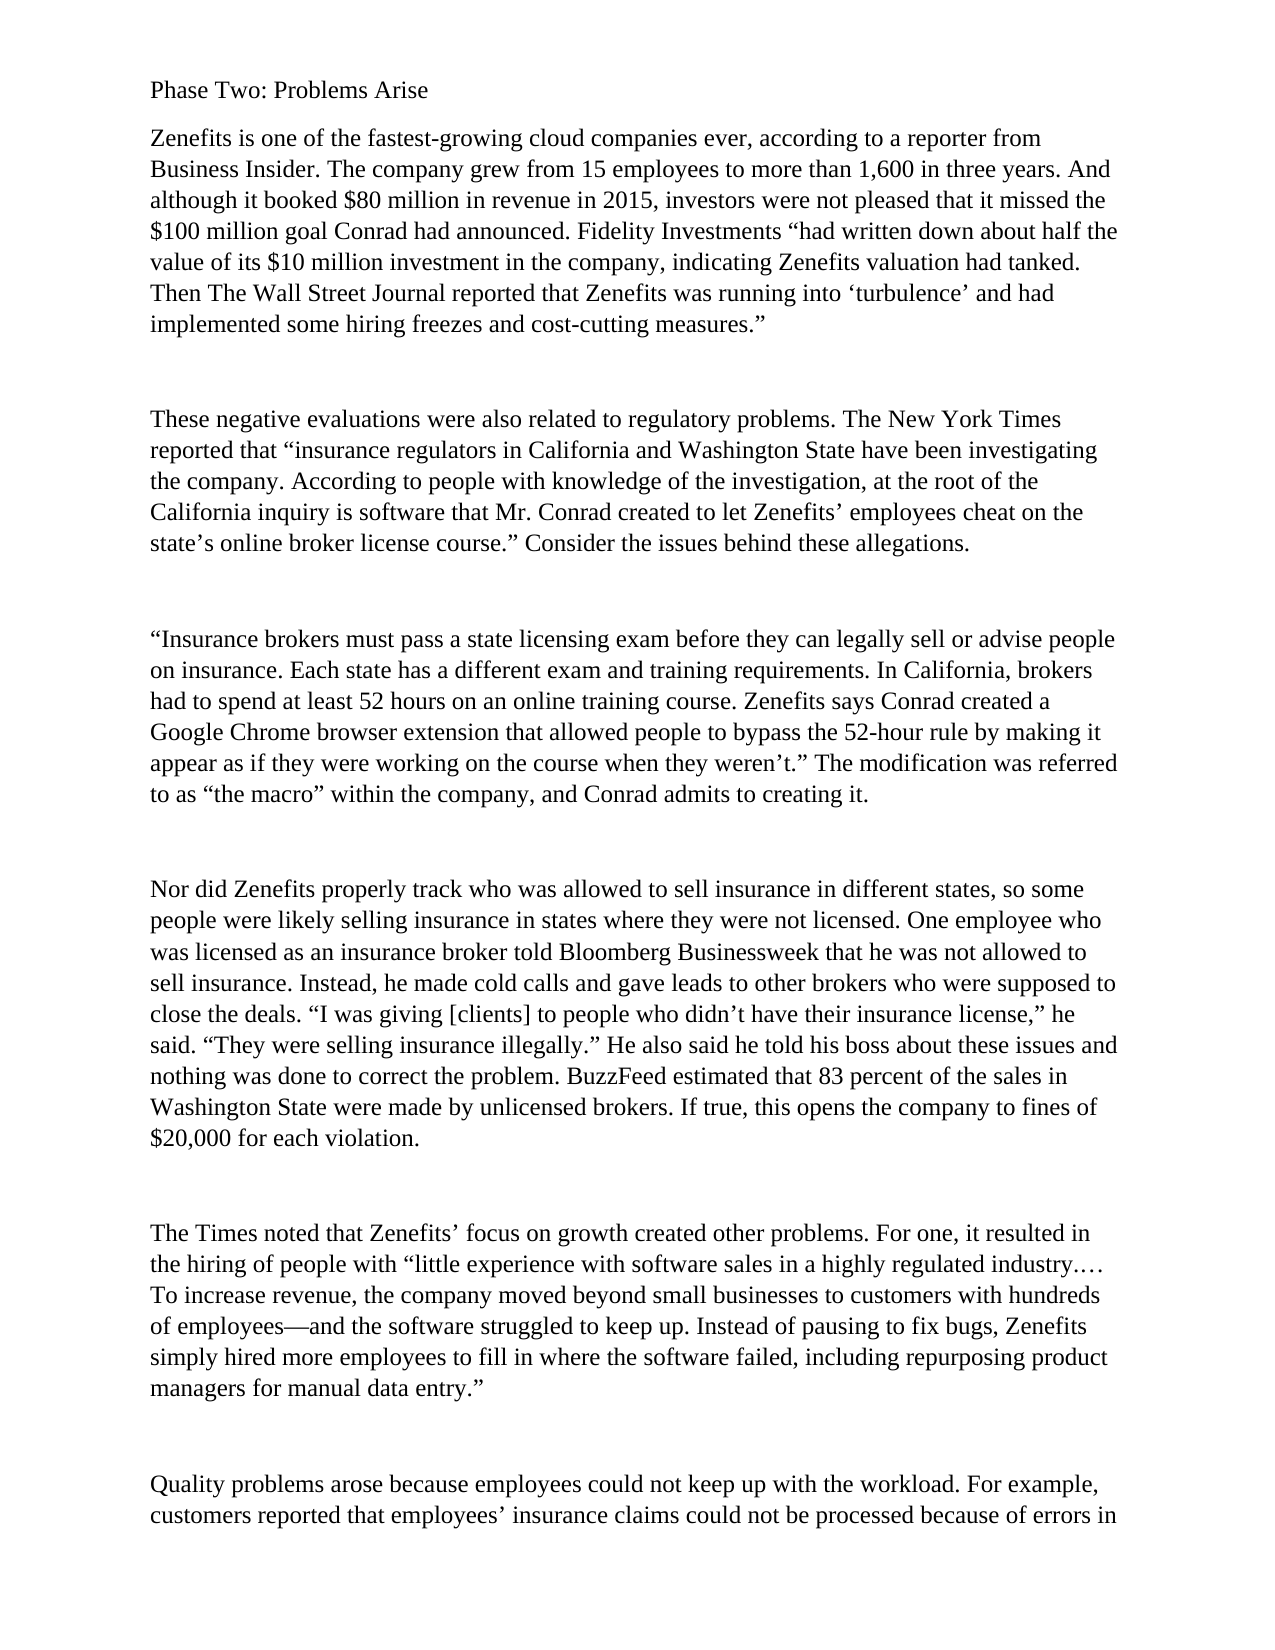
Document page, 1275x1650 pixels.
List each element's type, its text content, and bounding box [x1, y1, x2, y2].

text “Insurance brokers must pass a state licensing exam before they can legally sell or advise people on insurance. Each state has a different exam and training requirements. In California, brokers had to spend at least 52 hours on an online training course. Zenefits says Conrad created a Google Chrome browser extension that allowed people to bypass the 52-hour rule by making it appear as if they were working on the course when they weren’t.” The modification was referred to as “the macro” within the company, and Conrad admits to creating it. [150, 624, 1125, 808]
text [150, 1469, 1125, 1529]
text These negative evaluations were also related to regulatory problems. The New York Times reported that “insurance regulators in California and Washington State have been investigating the company. According to people with knowledge of the investigation, at the root of the California inquiry is software that Mr. Conrad created to let Zenefits’ employees cheat on the state’s online broker license course.” Consider the issues behind these allegations. [150, 404, 1125, 557]
text Zenefits is one of the fastest-growing cloud companies ever, according to a reporter from Business Insider. The company grew from 15 employees to more than 1,600 in three years. And although it booked $80 million in revenue in 2015, investors were not pleased that it missed the $100 million goal Conrad had announced. Fidelity Investments “had written down about half the value of its $10 million investment in the company, indicating Zenefits valuation had tanked. Then The Wall Street Journal reported that Zenefits was running into ‘turbulence’ and had implemented some hiring freezes and cost-cutting measures.” [150, 123, 1125, 338]
text Phase Two: Problems Arise [150, 75, 1125, 104]
text The Times noted that Zenefits’ focus on growth created other problems. For one, it resulted in the hiring of people with “little experience with software sales in a highly regulated industry.… To increase revenue, the company moved beyond small businesses to customers with hundreds of employees—and the software struggled to keep up. Instead of pausing to fix bugs, Zenefits simply hired more employees to fill in where the software failed, including repurposing product managers for manual data entry.” [150, 1218, 1125, 1402]
text Nor did Zenefits properly track who was allowed to sell insurance in different states, so some people were likely selling insurance in states where they were not licensed. One employee who was licensed as an insurance broker told Bloomberg Businessweek that he was not allowed to sell insurance. Instead, he made cold calls and gave leads to other brokers who were supposed to close the deals. “I was giving [clients] to people who didn’t have their insurance license,” he said. “They were selling insurance illegally.” He also said he told his boss about these issues and nothing was done to correct the problem. BuzzFeed estimated that 83 percent of the sales in Washington State were made by unlicensed brokers. If true, this opens the company to fines of $20,000 for each violation. [150, 874, 1125, 1152]
